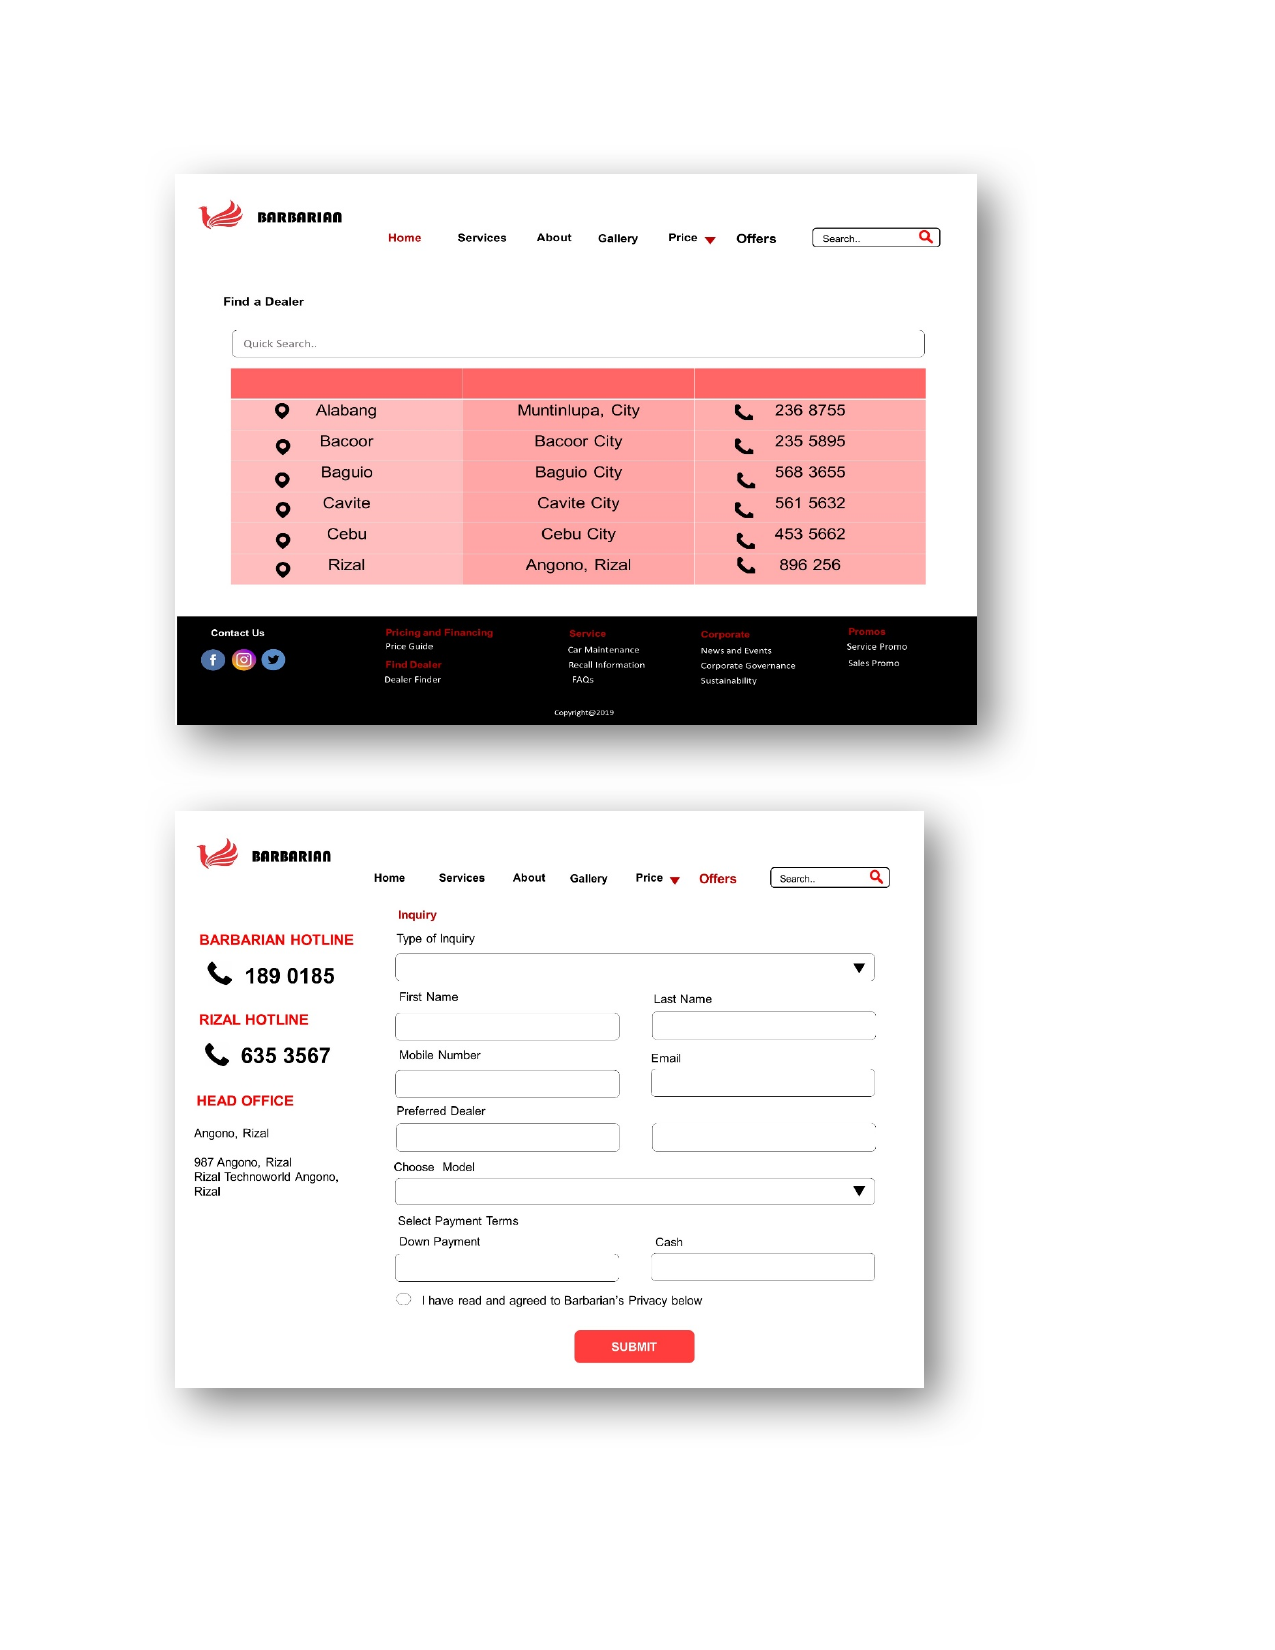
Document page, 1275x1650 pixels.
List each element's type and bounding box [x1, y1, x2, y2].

picture [175, 811, 924, 1388]
picture [175, 174, 977, 725]
